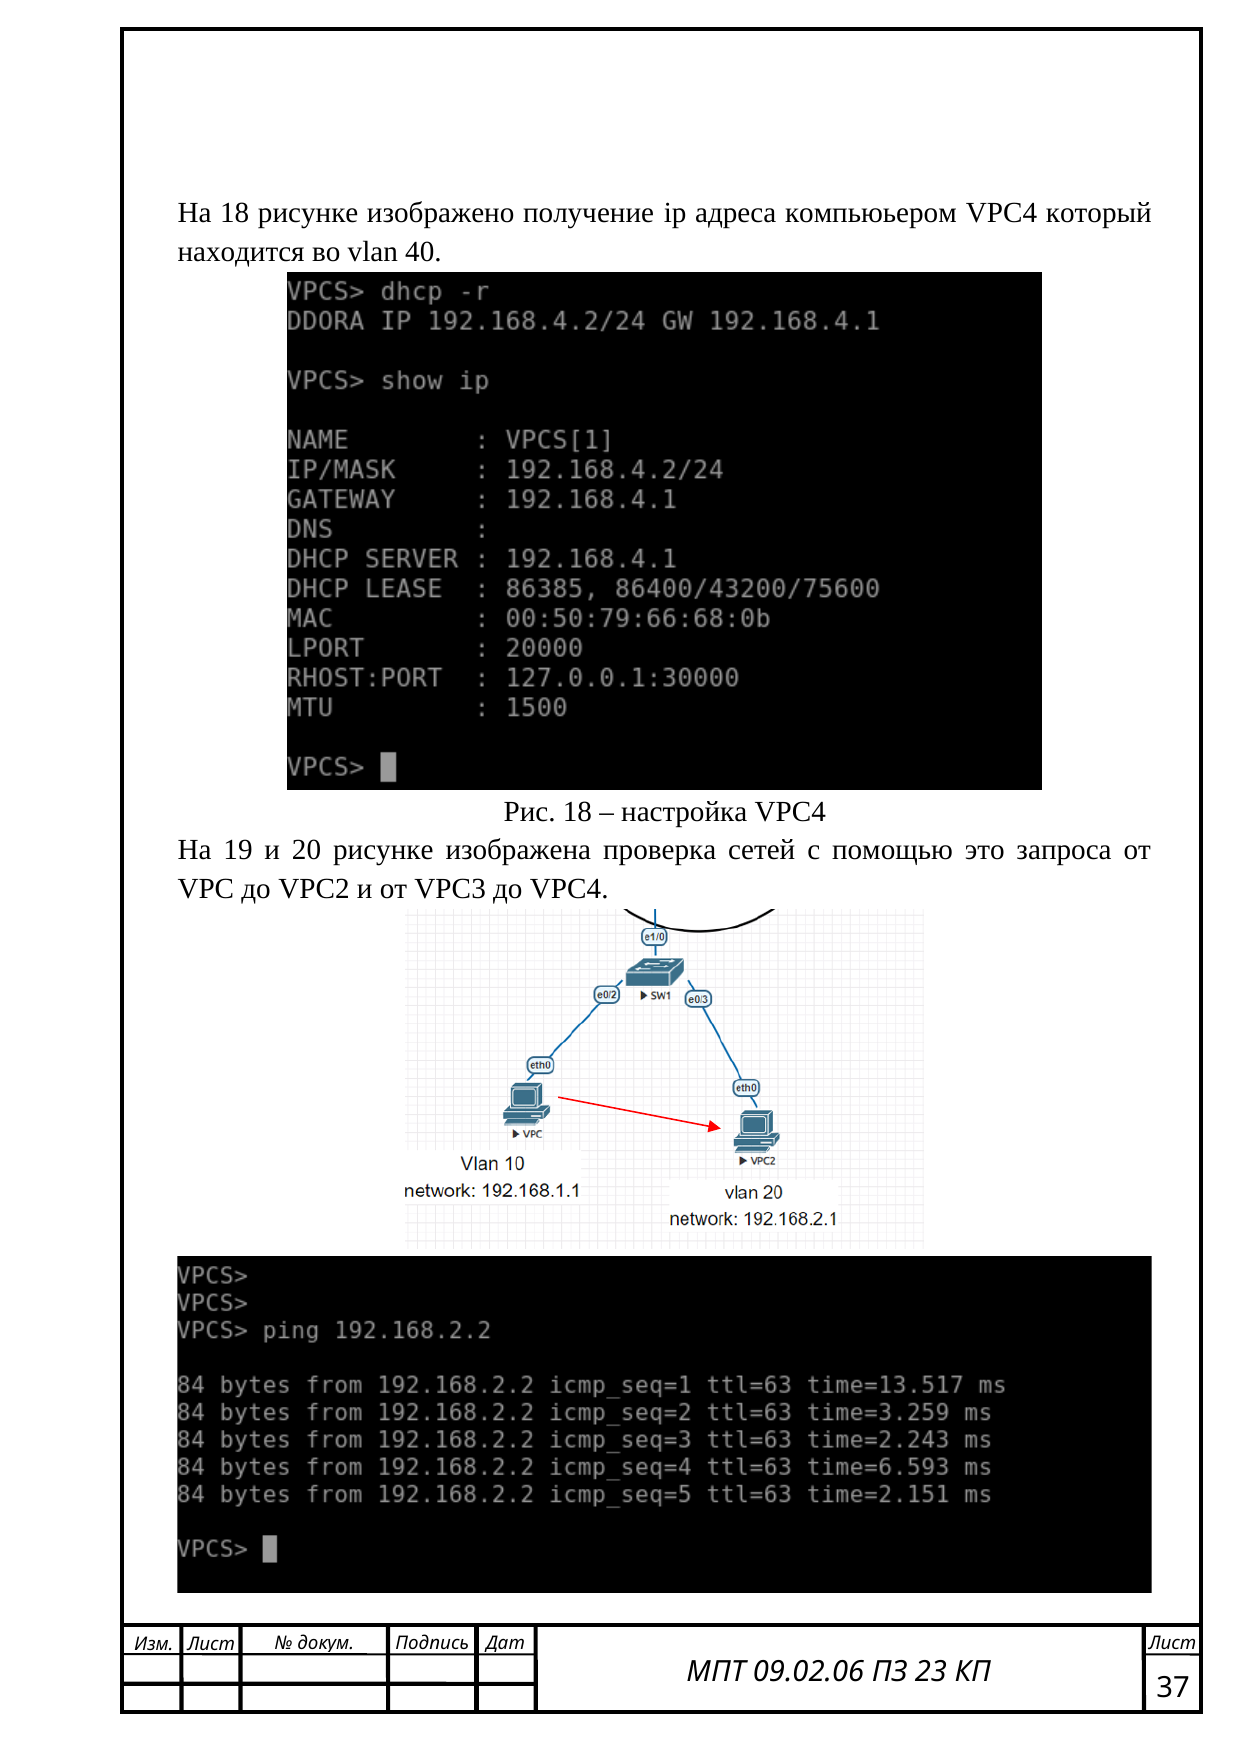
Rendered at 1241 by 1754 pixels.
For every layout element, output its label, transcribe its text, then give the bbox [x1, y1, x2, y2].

text Рис. 18 – настройка VPC4 [177, 794, 1152, 827]
picture [177, 1256, 1152, 1593]
text На 18 рисунке изображено получение ip адреса компьюьером VPC4 который находится во vlan 40. [177, 195, 1152, 267]
picture [287, 272, 1042, 790]
text На 19 и 20 рисунке изображена проверка сетей с помощью это запроса от VPC до VPC2 и от VPC3 до VPC4. [177, 832, 1152, 904]
picture [405, 909, 924, 1252]
